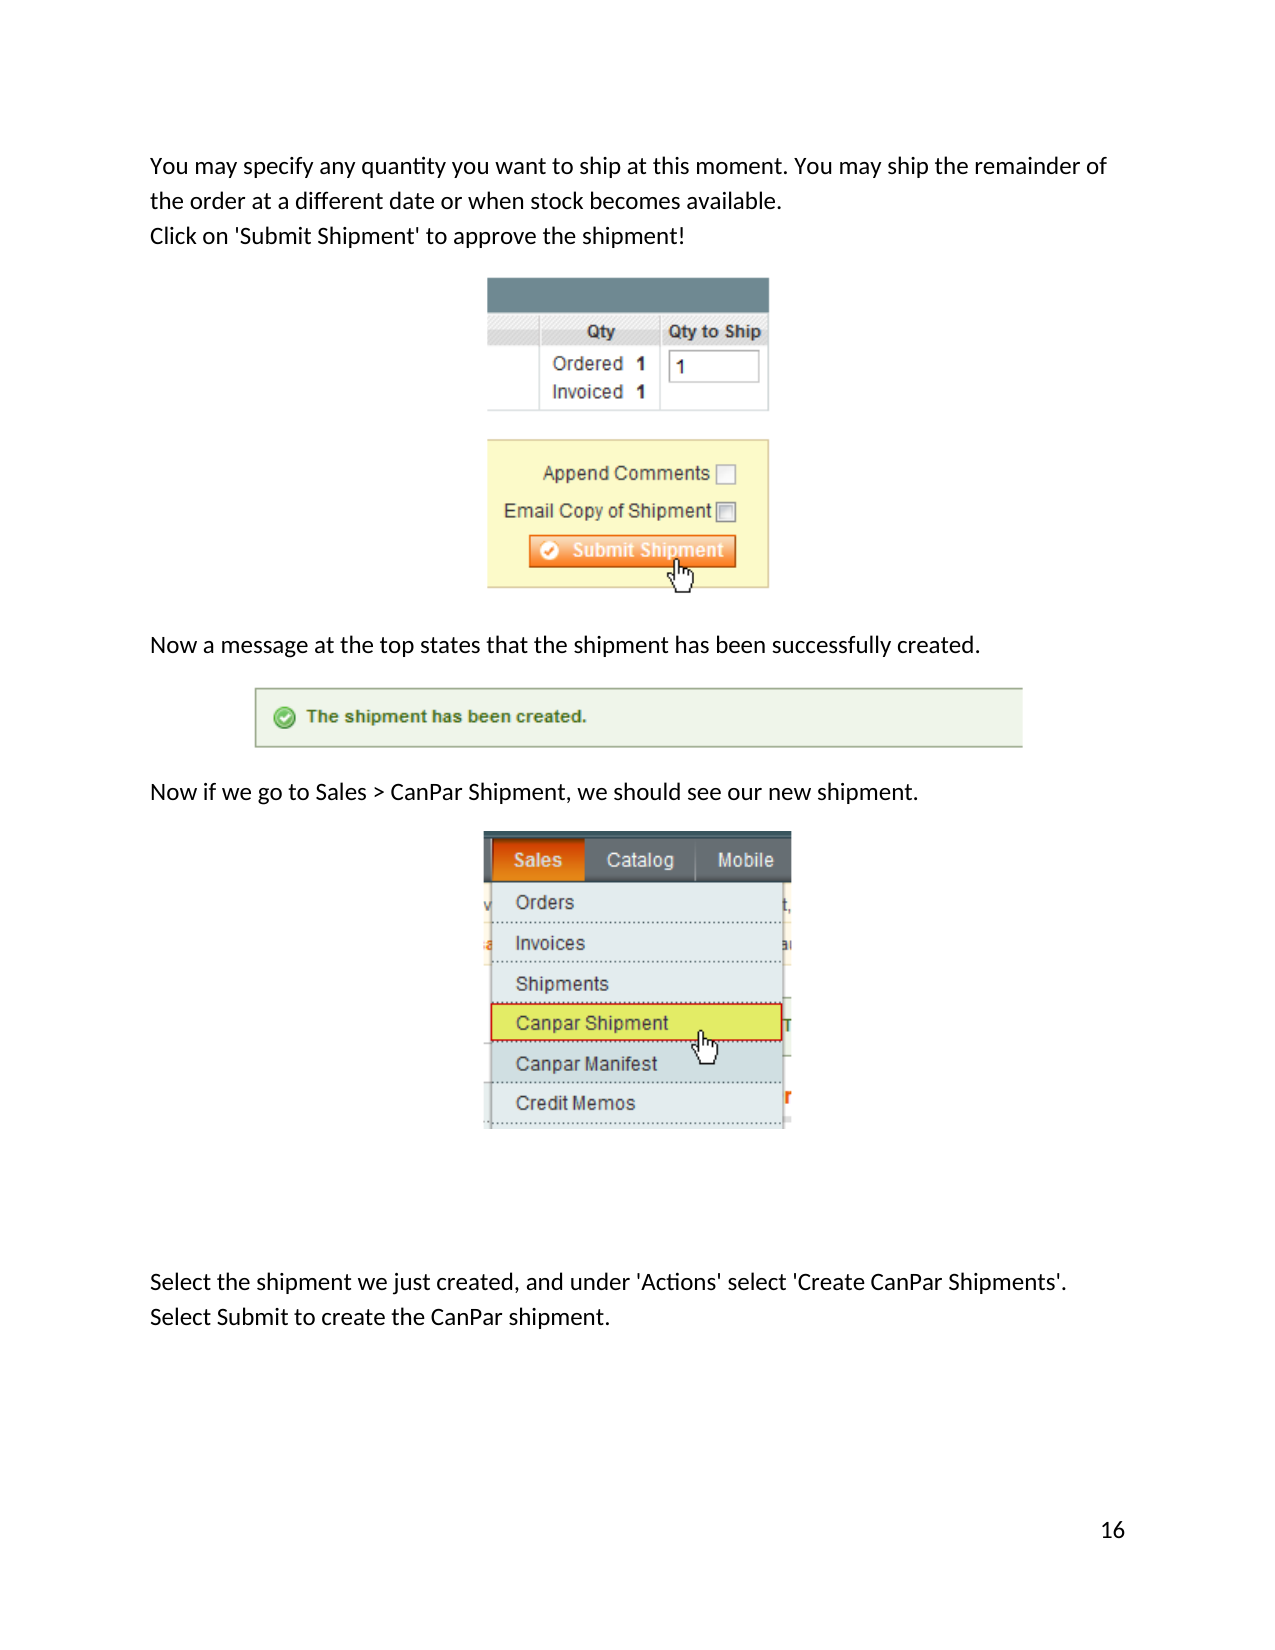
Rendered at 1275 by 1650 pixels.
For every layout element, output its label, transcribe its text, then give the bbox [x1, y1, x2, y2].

picture [487, 275, 774, 604]
picture [252, 685, 1023, 751]
text Select the shipment we just created, and under 'Actions' select 'Create CanPar Shipments'. Select Submit to create the CanPar shipment. [150, 1266, 1125, 1331]
picture [483, 831, 792, 1129]
text You may specify any quantity you want to ship at this moment. You may ship the remainder of the order at a different date or when stock becomes available. Click on 'Submit Shipment' to approve the shipment! [150, 150, 1125, 251]
text Now a message at the top states that the shipment has been successfully created. [150, 629, 1125, 660]
text Now if we go to Sales > CanPar Shipment, we should see our new shipment. [150, 776, 1125, 807]
